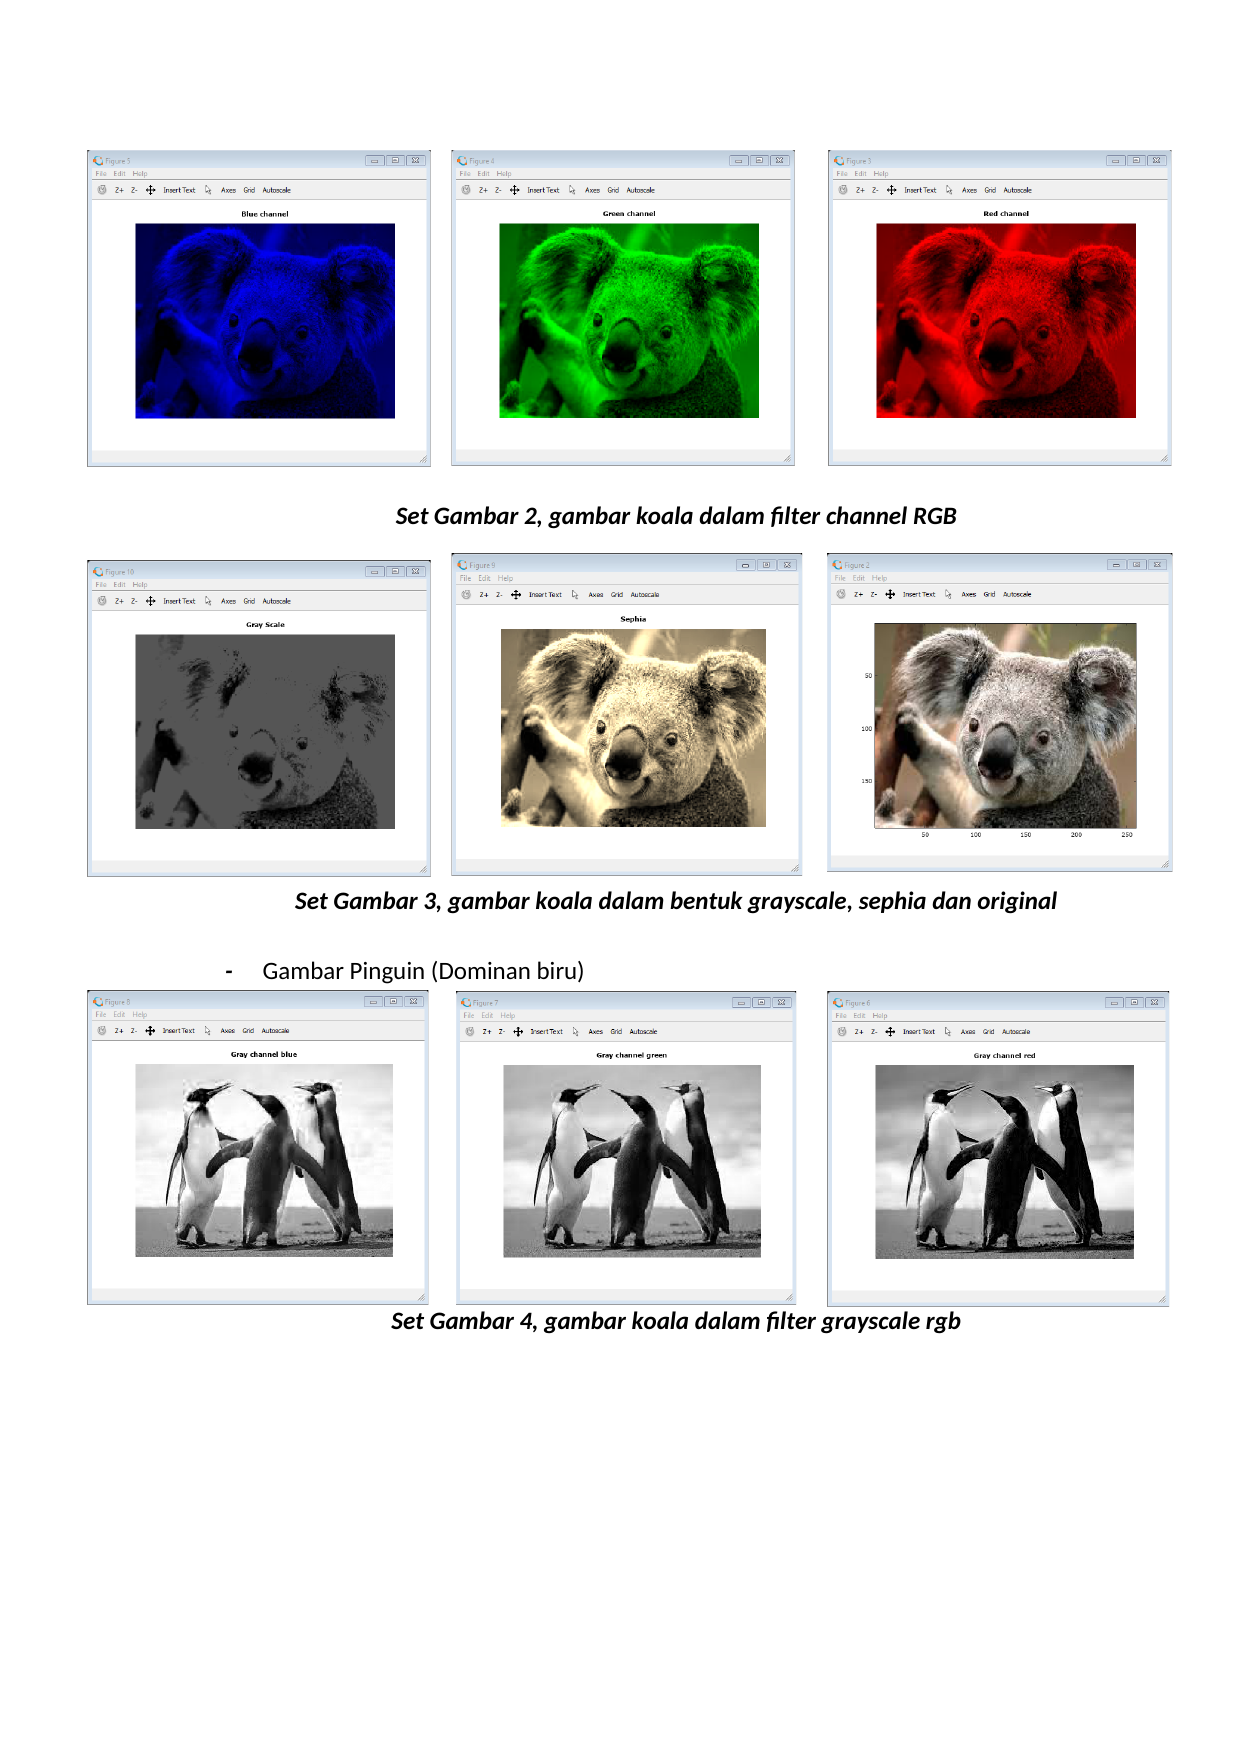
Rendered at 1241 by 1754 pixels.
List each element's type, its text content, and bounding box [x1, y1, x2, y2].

list Set Gambar 2, gambar koala dalam filter channel RGB [262, 500, 1090, 531]
list Gambar Pinguin (Dominan biru) [225, 955, 1090, 986]
list Set Gambar 4, gambar koala dalam filter grayscale rgb [262, 1305, 1090, 1336]
list Set Gambar 3, gambar koala dalam bentuk grayscale, sephia dan original [262, 885, 1090, 916]
